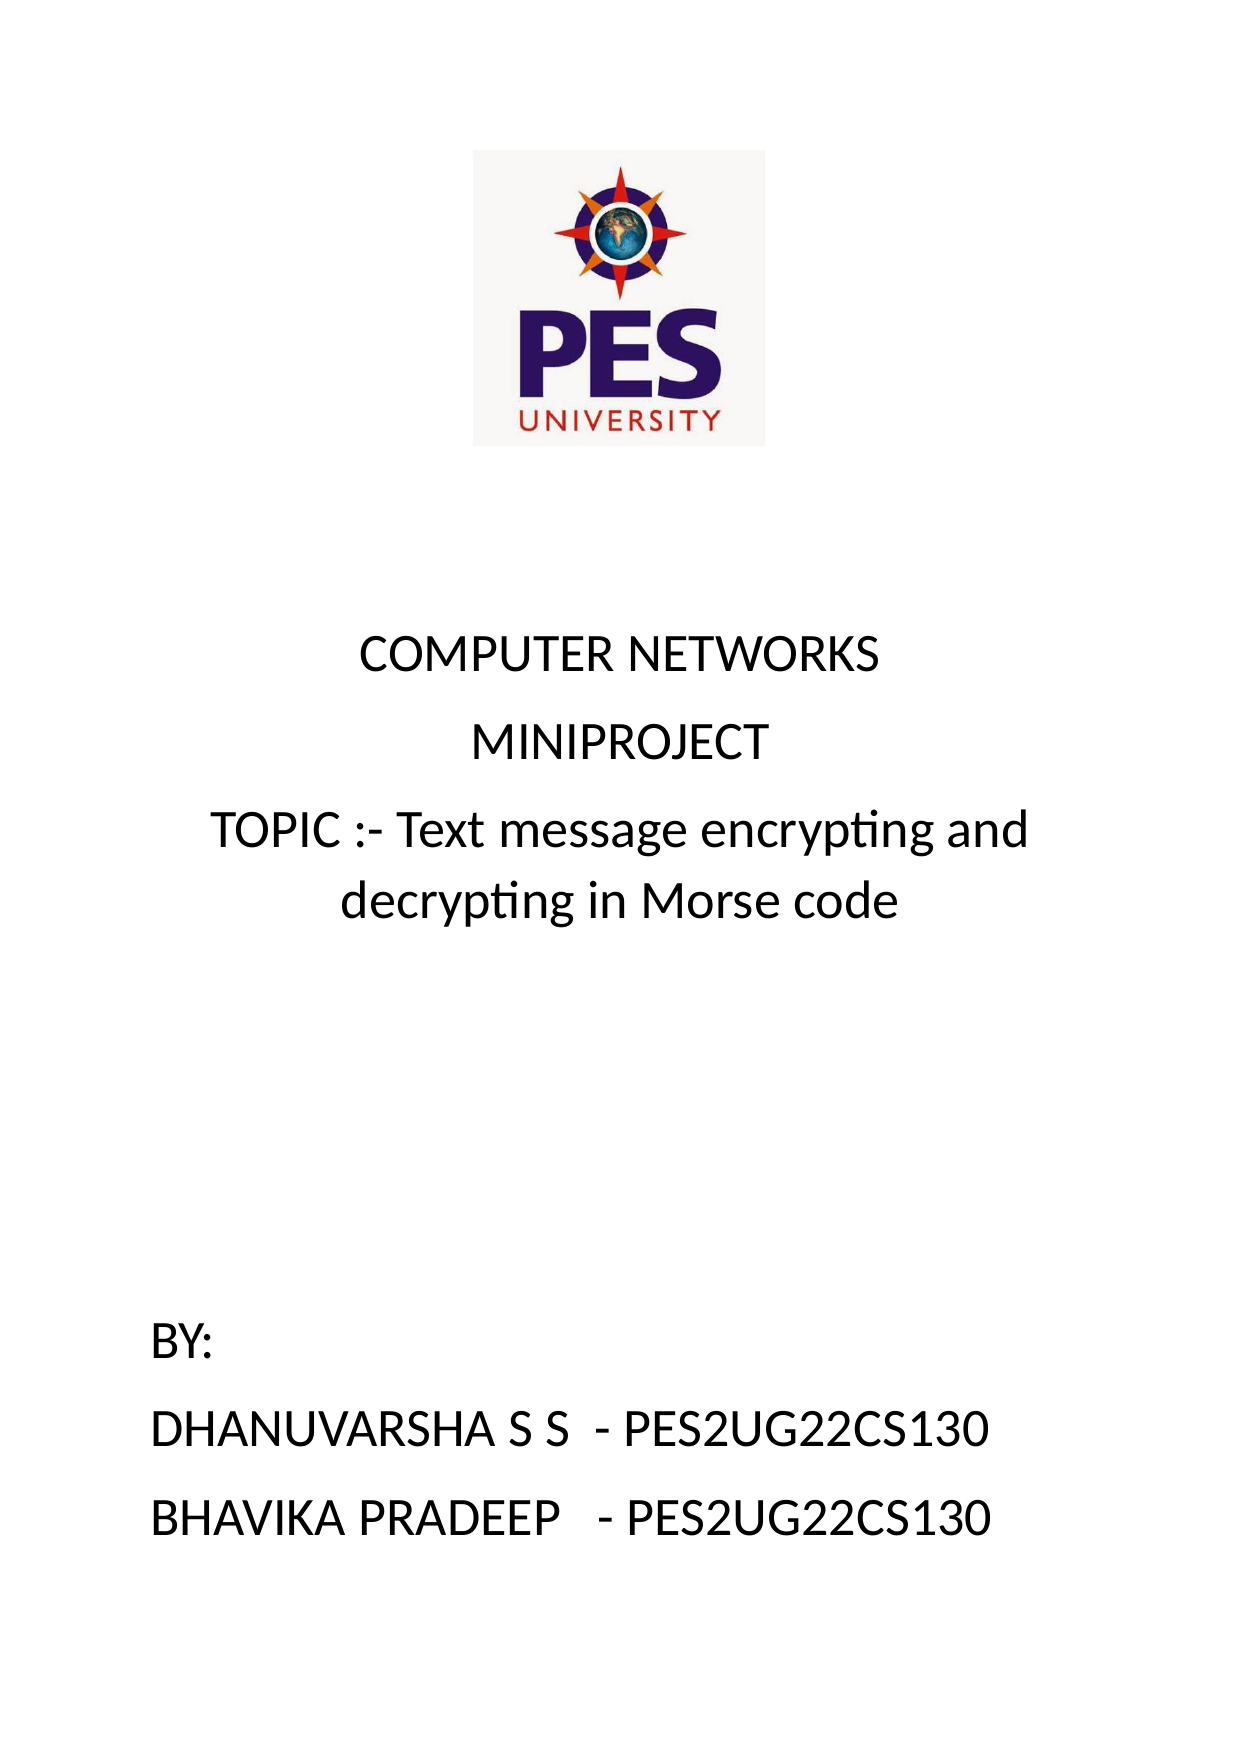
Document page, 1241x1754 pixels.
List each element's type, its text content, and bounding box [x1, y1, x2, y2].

text BHAVIKA PRADEEP - PES2UG22CS130 [150, 1482, 1090, 1548]
text DHANUVARSHA S S - PES2UG22CS130 [150, 1394, 1090, 1460]
text COMPUTER NETWORKS [150, 619, 1090, 685]
text BY: [150, 1306, 1090, 1372]
text MINIPROJECT [150, 707, 1090, 773]
text TOPIC :- Text message encrypting and decrypting in Morse code [150, 795, 1090, 932]
picture [471, 150, 765, 444]
